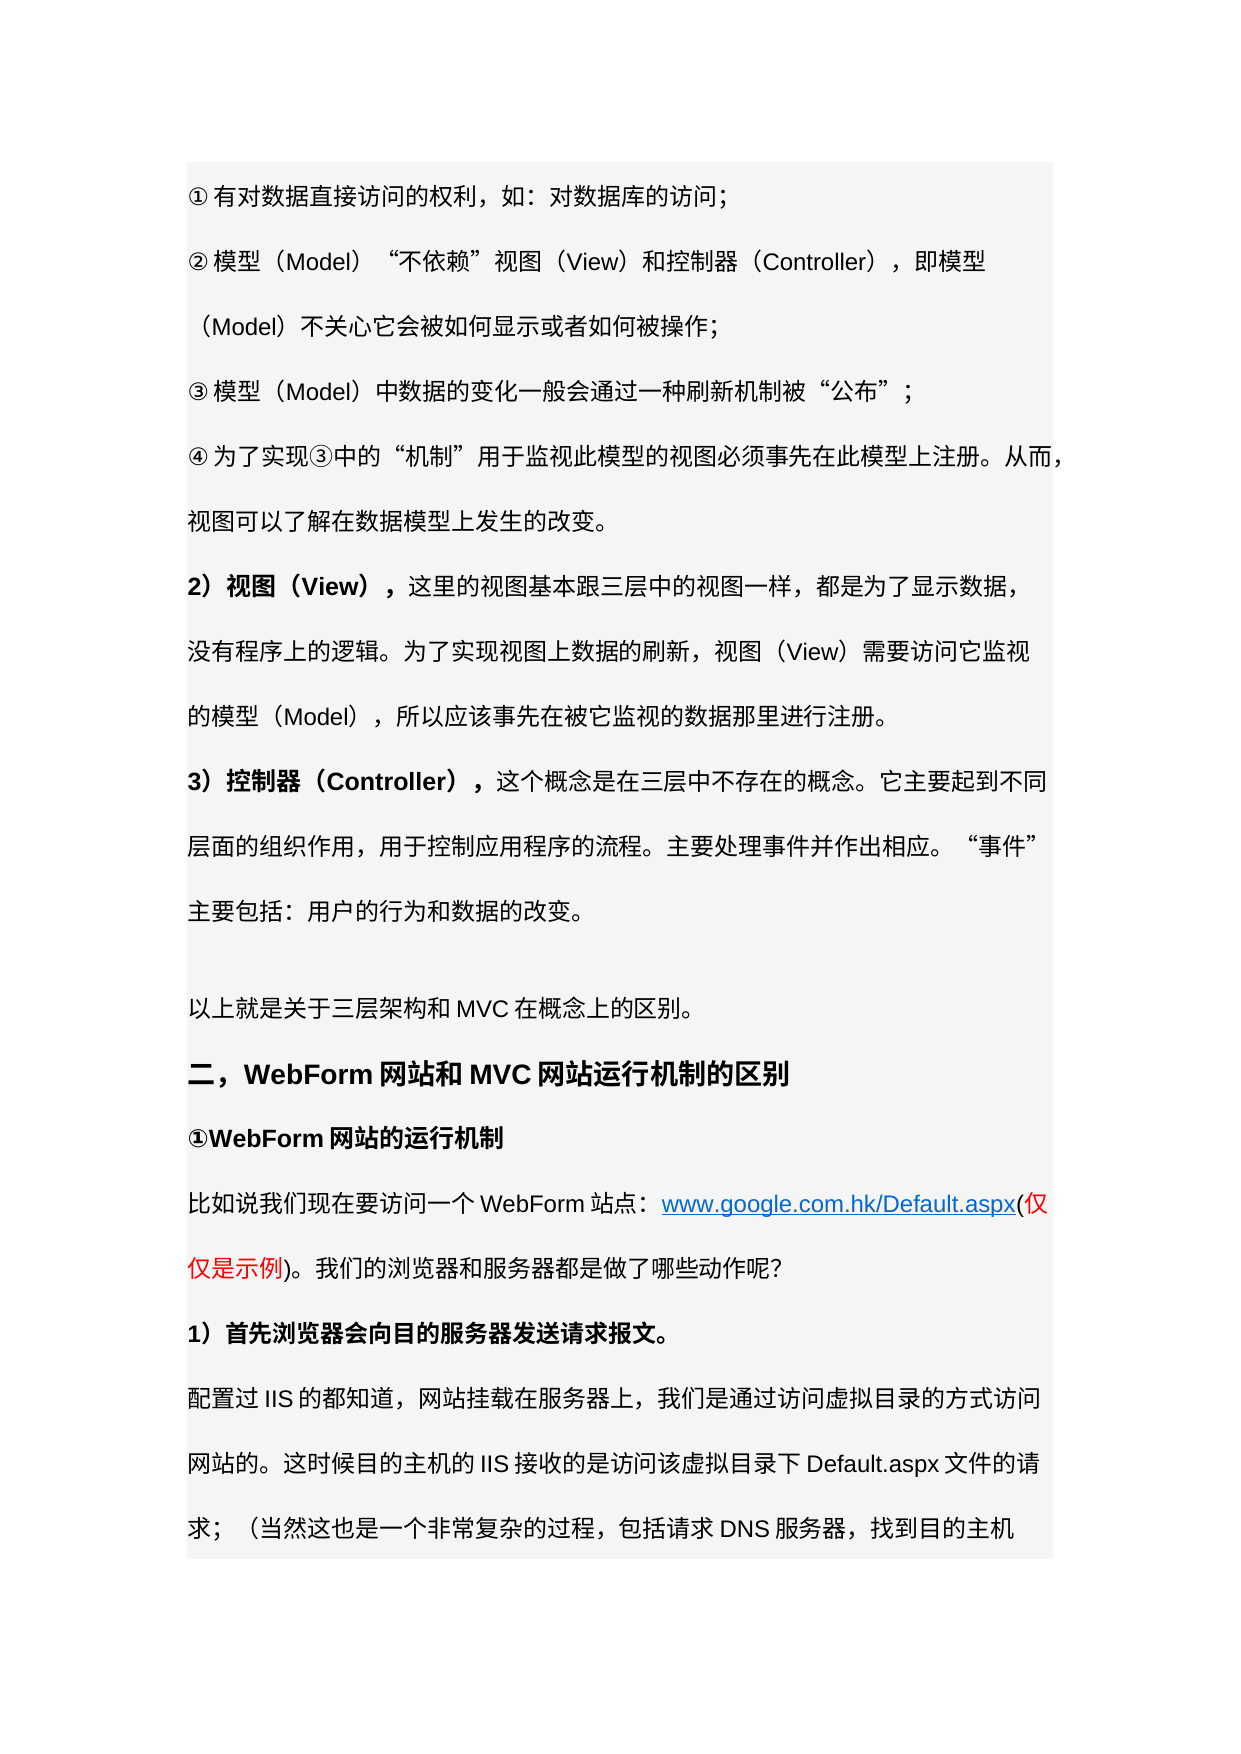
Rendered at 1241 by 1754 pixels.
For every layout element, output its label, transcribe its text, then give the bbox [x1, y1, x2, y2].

text ①WebForm网站的运行机制 [187, 1104, 1053, 1169]
text ③模型（Model）中数据的变化一般会通过一种刷新机制被“公布”； [187, 357, 1053, 422]
text ②模型（Model）“不依赖”视图（View）和控制器（Controller），即模型（Model）不关心它会被如何显示或者如何被操作； [187, 227, 1053, 357]
text 2）视图（View），这里的视图基本跟三层中的视图一样，都是为了显示数据，没有程序上的逻辑。为了实现视图上数据的刷新，视图（View）需要访问它监视的模型（Model），所以应该事先在被它监视的数据那里进行注册。 [187, 552, 1053, 747]
text ①有对数据直接访问的权利，如：对数据库的访问； [187, 162, 1053, 227]
text 以上就是关于三层架构和MVC在概念上的区别。 [187, 974, 1053, 1039]
text 比如说我们现在要访问一个WebForm站点：www.google.com.hk/Default.aspx(仅仅是示例)。我们的浏览器和服务器都是做了哪些动作呢？ [187, 1169, 1053, 1299]
text 3）控制器（Controller），这个概念是在三层中不存在的概念。它主要起到不同层面的组织作用，用于控制应用程序的流程。主要处理事件并作出相应。“事件”主要包括：用户的行为和数据的改变。 [187, 747, 1053, 942]
text 1）首先浏览器会向目的服务器发送请求报文。 [187, 1299, 1053, 1364]
text 二，WebForm网站和MVC网站运行机制的区别 [187, 1039, 1053, 1104]
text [187, 1364, 1053, 1559]
text ④为了实现③中的“机制”用于监视此模型的视图必须事先在此模型上注册。从而，视图可以了解在数据模型上发生的改变。 [187, 422, 1053, 552]
